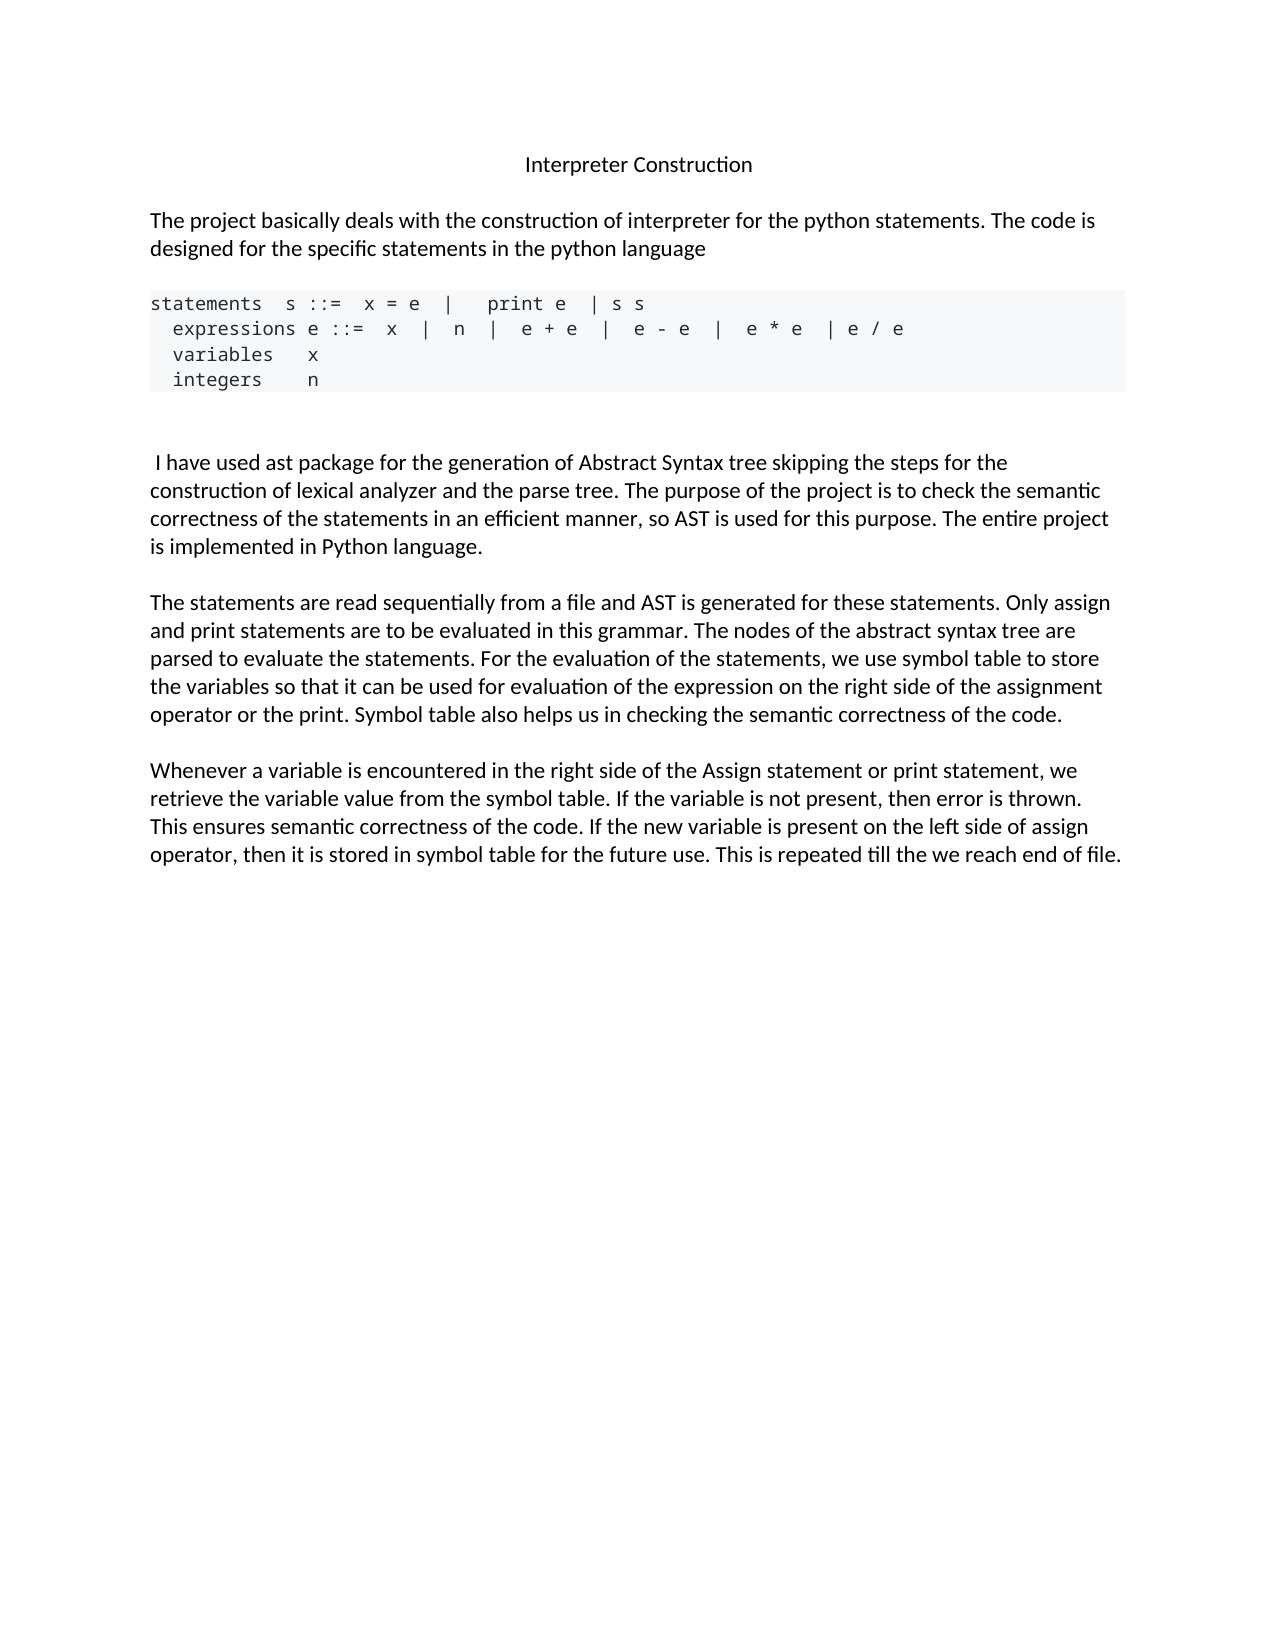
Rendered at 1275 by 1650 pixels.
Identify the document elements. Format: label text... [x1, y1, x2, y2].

text expressions e ::= x | n | e + e | e - e | e * e | e / e [150, 316, 1125, 341]
text The statements are read sequentially from a file and AST is generated for these statements. Only assign and print statements are to be evaluated in this grammar. The nodes of the abstract syntax tree are parsed to evaluate the statements. For the evaluation of the statements, we use symbol table to store the variables so that it can be used for evaluation of the expression on the right side of the assignment operator or the print. Symbol table also helps us in checking the semantic correctness of the code. [150, 588, 1125, 728]
text statements s ::= x = e | print e | s s [150, 290, 1125, 316]
text Whenever a variable is encountered in the right side of the Assign statement or print statement, we retrieve the variable value from the symbol table. If the variable is not present, then error is thrown. This ensures semantic correctness of the code. If the new variable is present on the left side of assign operator, then it is stored in symbol table for the future use. This is repeated till the we reach end of file. [150, 756, 1125, 868]
text integers n [150, 367, 1125, 392]
text The project basically deals with the construction of interpreter for the python statements. The code is designed for the specific statements in the python language [150, 206, 1125, 262]
text variables x [150, 341, 1125, 367]
text Interpreter Construction [150, 150, 1125, 178]
text I have used ast package for the generation of Abstract Syntax tree skipping the steps for the construction of lexical analyzer and the parse tree. The purpose of the project is to check the semantic correctness of the statements in an efficient manner, so AST is used for this purpose. The entire project is implemented in Python language. [150, 448, 1125, 560]
